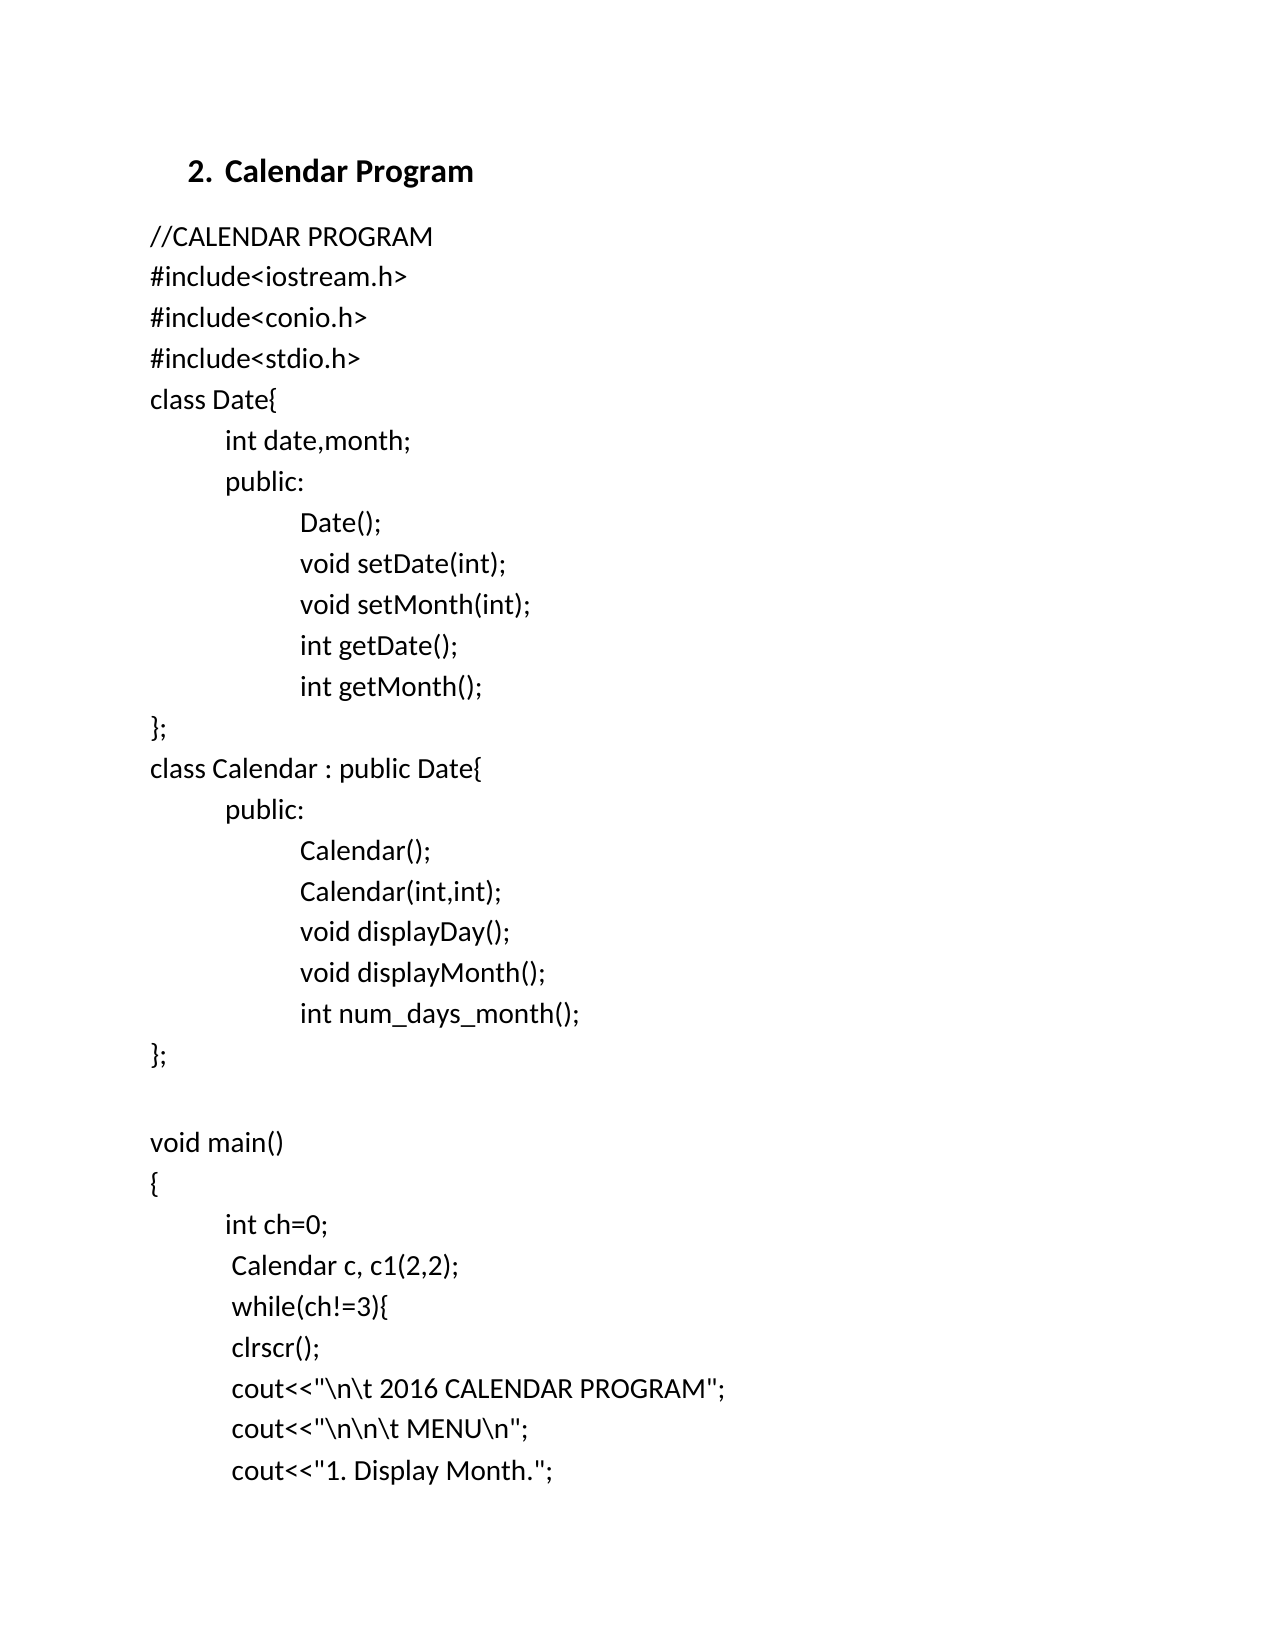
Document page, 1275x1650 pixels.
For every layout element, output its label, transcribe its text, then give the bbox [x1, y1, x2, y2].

text class Calendar : public Date{ [150, 750, 1125, 785]
text int ch=0; [150, 1206, 1125, 1242]
text Calendar c, c1(2,2); [150, 1247, 1125, 1282]
text public: [150, 791, 1125, 826]
text class Date{ [150, 381, 1125, 417]
text void displayDay(); [150, 913, 1125, 949]
text while(ch!=3){ [150, 1288, 1125, 1323]
text clrscr(); [150, 1329, 1125, 1364]
text Calendar(); [150, 832, 1125, 867]
text int getDate(); [150, 627, 1125, 663]
text int num_days_month(); [150, 995, 1125, 1031]
text }; [150, 1036, 1125, 1072]
text { [150, 1165, 1125, 1201]
text cout<<"1. Display Month."; [150, 1452, 1125, 1487]
text cout<<"\n\t 2016 CALENDAR PROGRAM"; [150, 1370, 1125, 1405]
text void displayMonth(); [150, 954, 1125, 990]
text void main() [150, 1124, 1125, 1160]
text public: [150, 463, 1125, 499]
text Date(); [150, 504, 1125, 540]
text int getMonth(); [150, 668, 1125, 703]
text cout<<"\n\n\t MENU\n"; [150, 1411, 1125, 1446]
text #include<stdio.h> [150, 340, 1125, 376]
list Calendar Program [187, 150, 1125, 191]
text int date,month; [150, 422, 1125, 458]
text }; [150, 709, 1125, 744]
text Calendar(int,int); [150, 873, 1125, 908]
text void setMonth(int); [150, 586, 1125, 622]
text void setDate(int); [150, 545, 1125, 581]
text #include<conio.h> [150, 299, 1125, 335]
text #include<iostream.h> [150, 258, 1125, 294]
text //CALENDAR PROGRAM [150, 218, 1125, 253]
